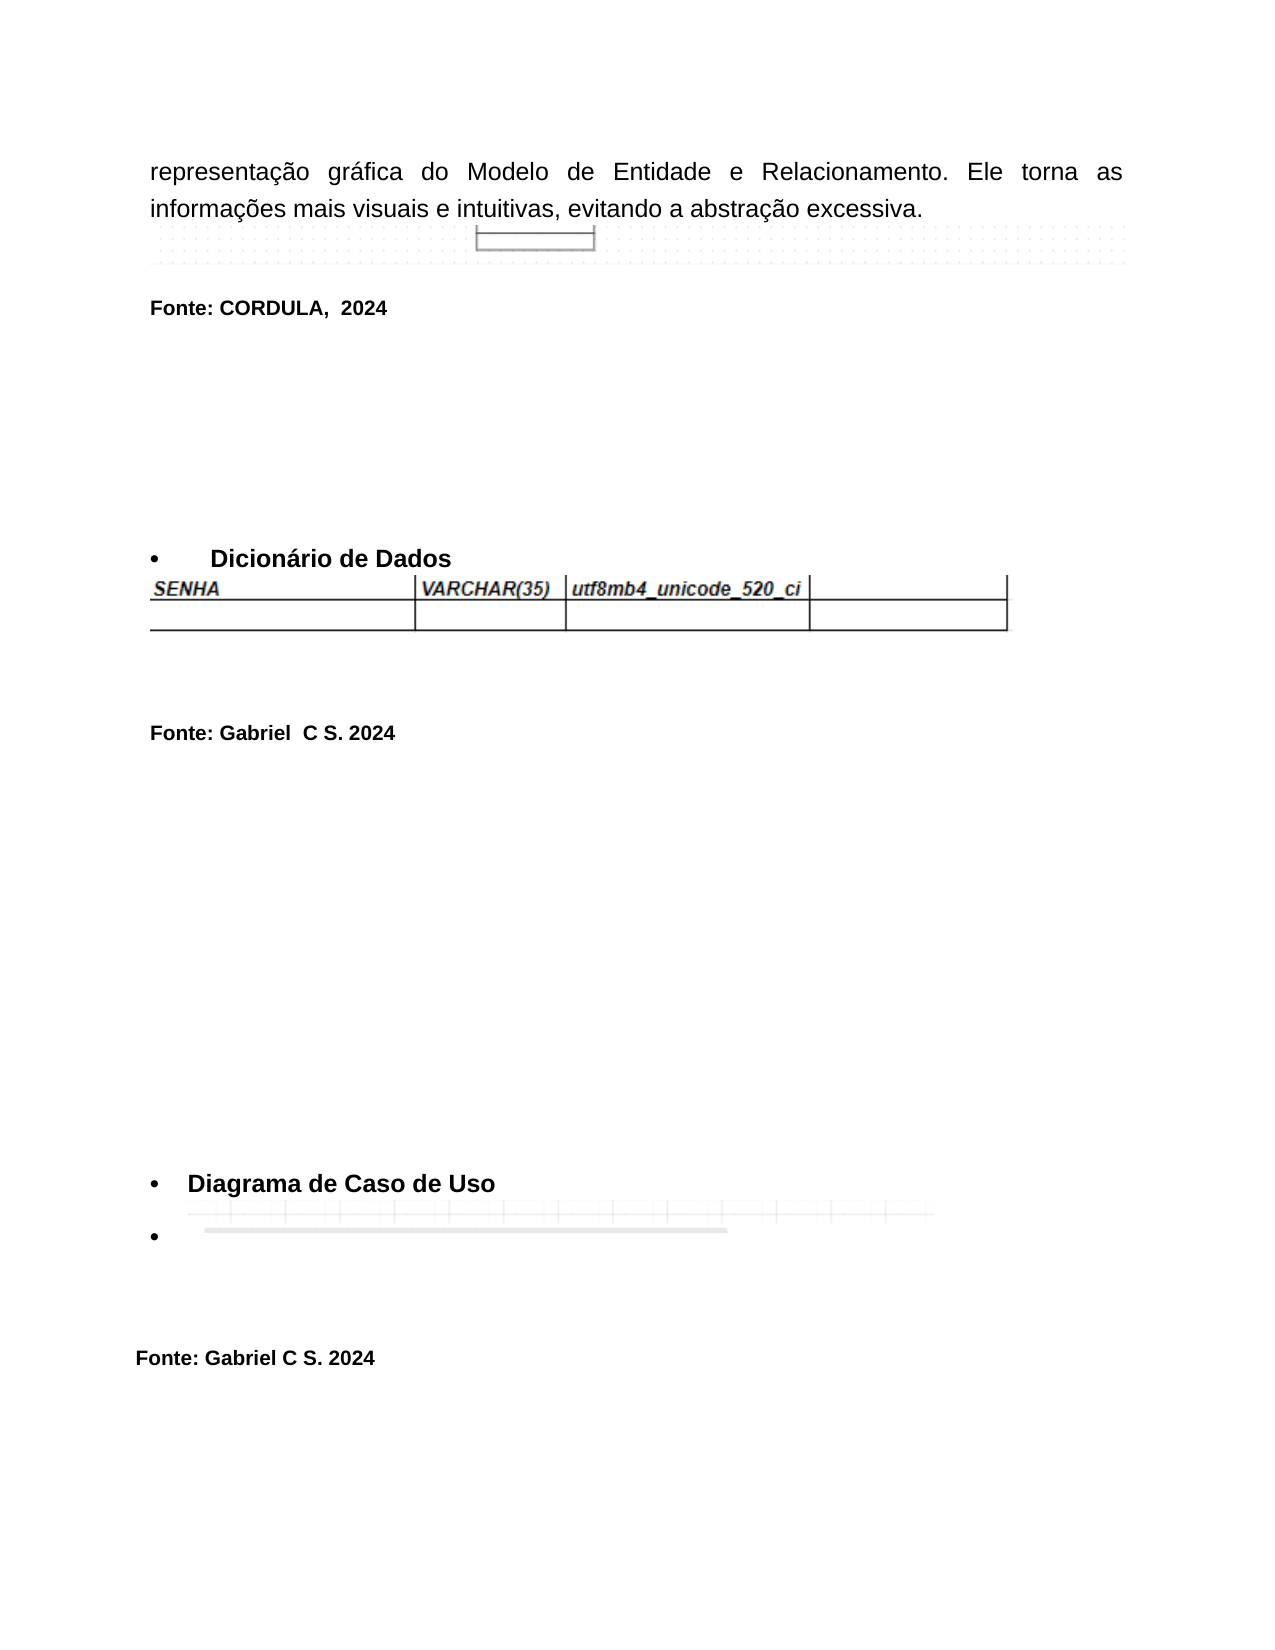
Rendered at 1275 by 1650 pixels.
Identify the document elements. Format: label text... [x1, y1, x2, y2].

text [150, 150, 1125, 225]
text Fonte: Gabriel C S. 2024 [150, 700, 1125, 750]
list Diagrama de Caso de Uso [150, 1162, 1125, 1200]
list Dicionário de Dados [150, 537, 1125, 575]
text Fonte: Gabriel C S. 2024 [135, 1325, 1125, 1375]
text Fonte: CORDULA, 2024 [150, 275, 1125, 325]
